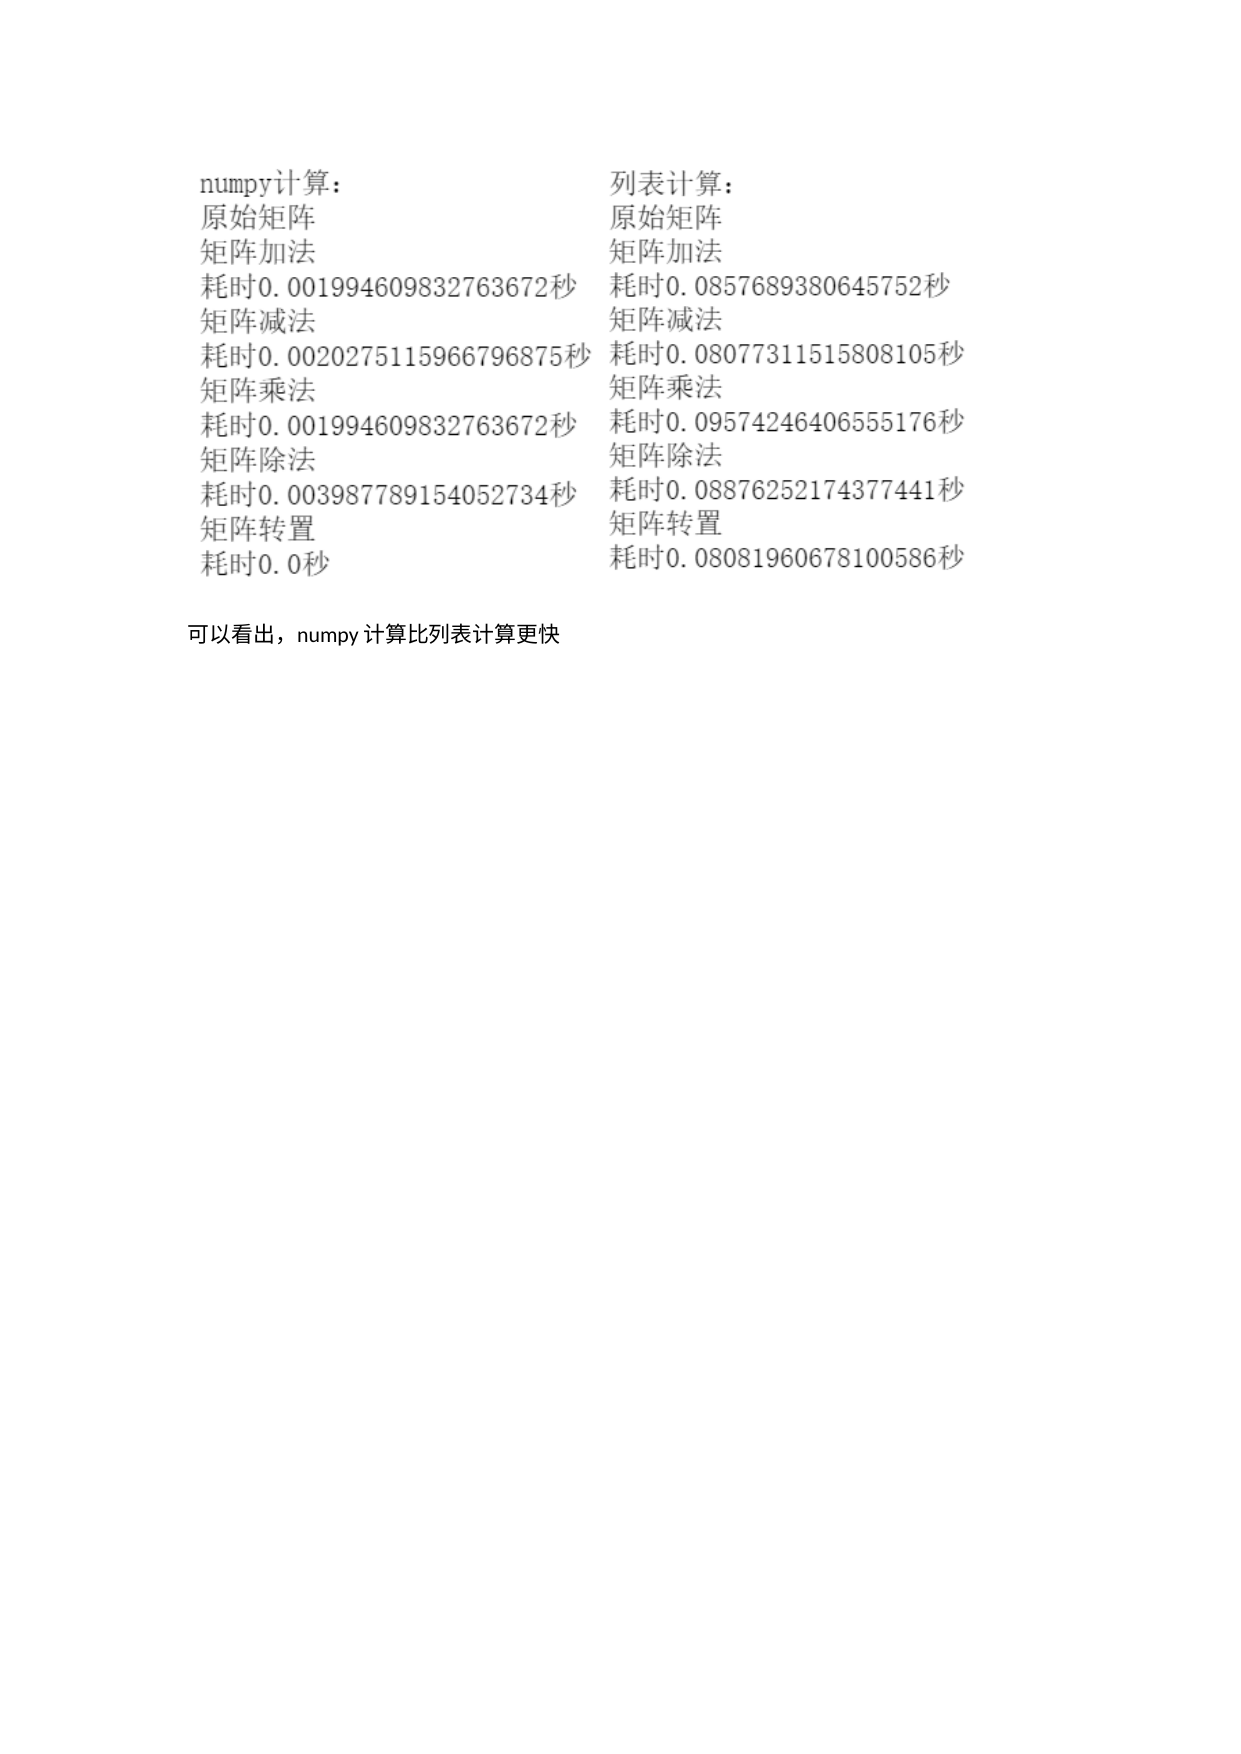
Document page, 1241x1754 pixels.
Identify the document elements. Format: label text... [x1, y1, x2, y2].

picture [187, 162, 978, 585]
text 可以看出，numpy计算比列表计算更快 [187, 617, 1053, 649]
